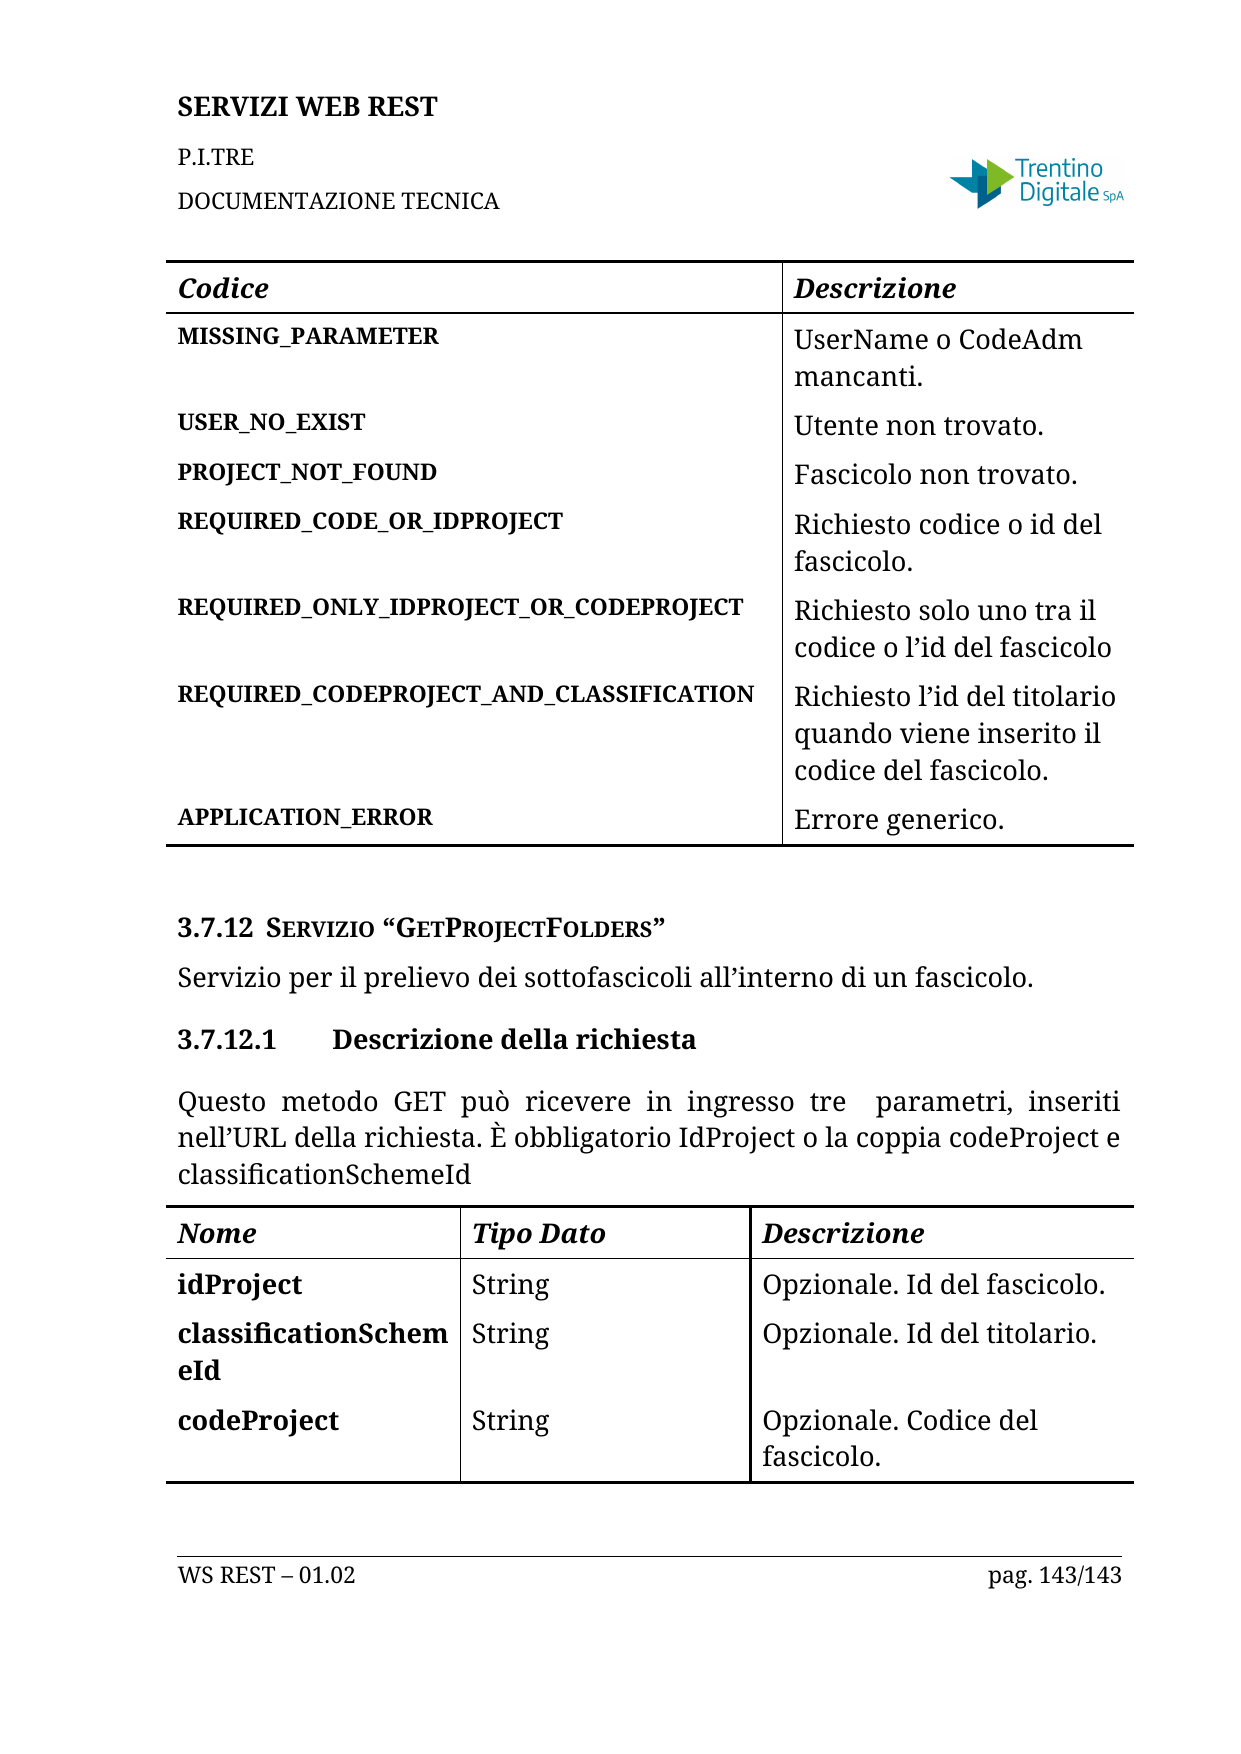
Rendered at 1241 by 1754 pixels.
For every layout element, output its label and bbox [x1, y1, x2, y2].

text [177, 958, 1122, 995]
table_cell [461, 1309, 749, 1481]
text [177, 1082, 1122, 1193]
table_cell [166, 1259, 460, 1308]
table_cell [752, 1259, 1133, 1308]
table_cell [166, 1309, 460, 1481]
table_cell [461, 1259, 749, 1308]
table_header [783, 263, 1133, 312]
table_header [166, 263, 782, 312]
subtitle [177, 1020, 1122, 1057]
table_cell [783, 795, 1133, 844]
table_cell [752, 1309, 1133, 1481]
picture [949, 158, 1124, 209]
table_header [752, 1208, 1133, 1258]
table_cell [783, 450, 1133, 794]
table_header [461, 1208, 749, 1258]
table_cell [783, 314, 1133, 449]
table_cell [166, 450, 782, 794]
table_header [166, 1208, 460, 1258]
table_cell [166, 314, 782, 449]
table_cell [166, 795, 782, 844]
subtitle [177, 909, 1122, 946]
